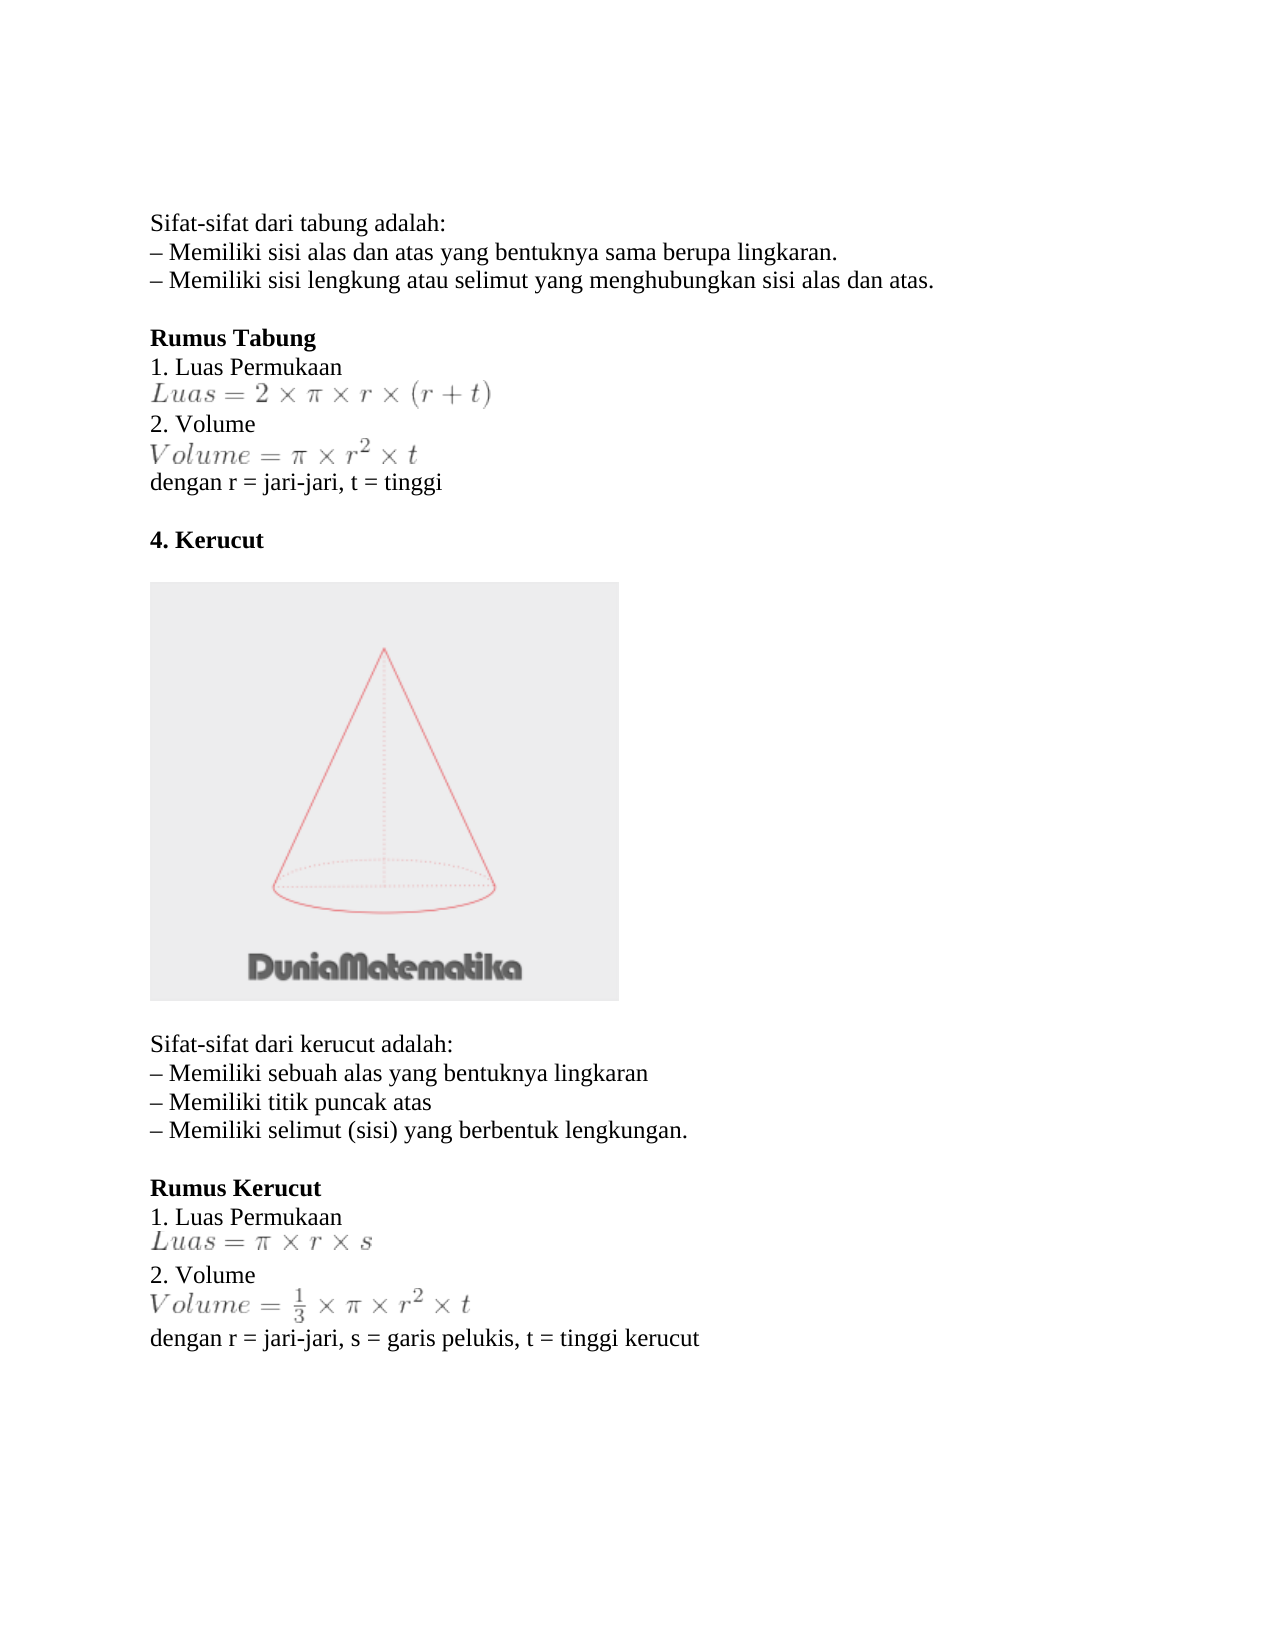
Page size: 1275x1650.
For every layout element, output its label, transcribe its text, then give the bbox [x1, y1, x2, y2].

picture [150, 1288, 472, 1323]
text Rumus Kerucut 1. Luas Permukaan 2. Volume dengan r = jari-jari, s = garis pelukis, t = tinggi kerucut [150, 1173, 1125, 1352]
picture [150, 582, 619, 1001]
text 4. Kerucut [150, 525, 1125, 554]
text Sifat-sifat dari tabung adalah: – Memiliki sisi alas dan atas yang bentuknya sama berupa lingkaran. – Memiliki sisi lengkung atau selimut yang menghubungkan sisi alas dan atas. [150, 208, 1125, 294]
picture [150, 1231, 372, 1250]
picture [150, 380, 491, 409]
text Sifat-sifat dari kerucut adalah: – Memiliki sebuah alas yang bentuknya lingkaran – Memiliki titik puncak atas – Memiliki selimut (sisi) yang berbentuk lengkungan. [150, 1029, 1125, 1144]
text Rumus Tabung 1. Luas Permukaan 2. Volume dengan r = jari-jari, t = tinggi [150, 323, 1125, 496]
picture [150, 438, 419, 464]
